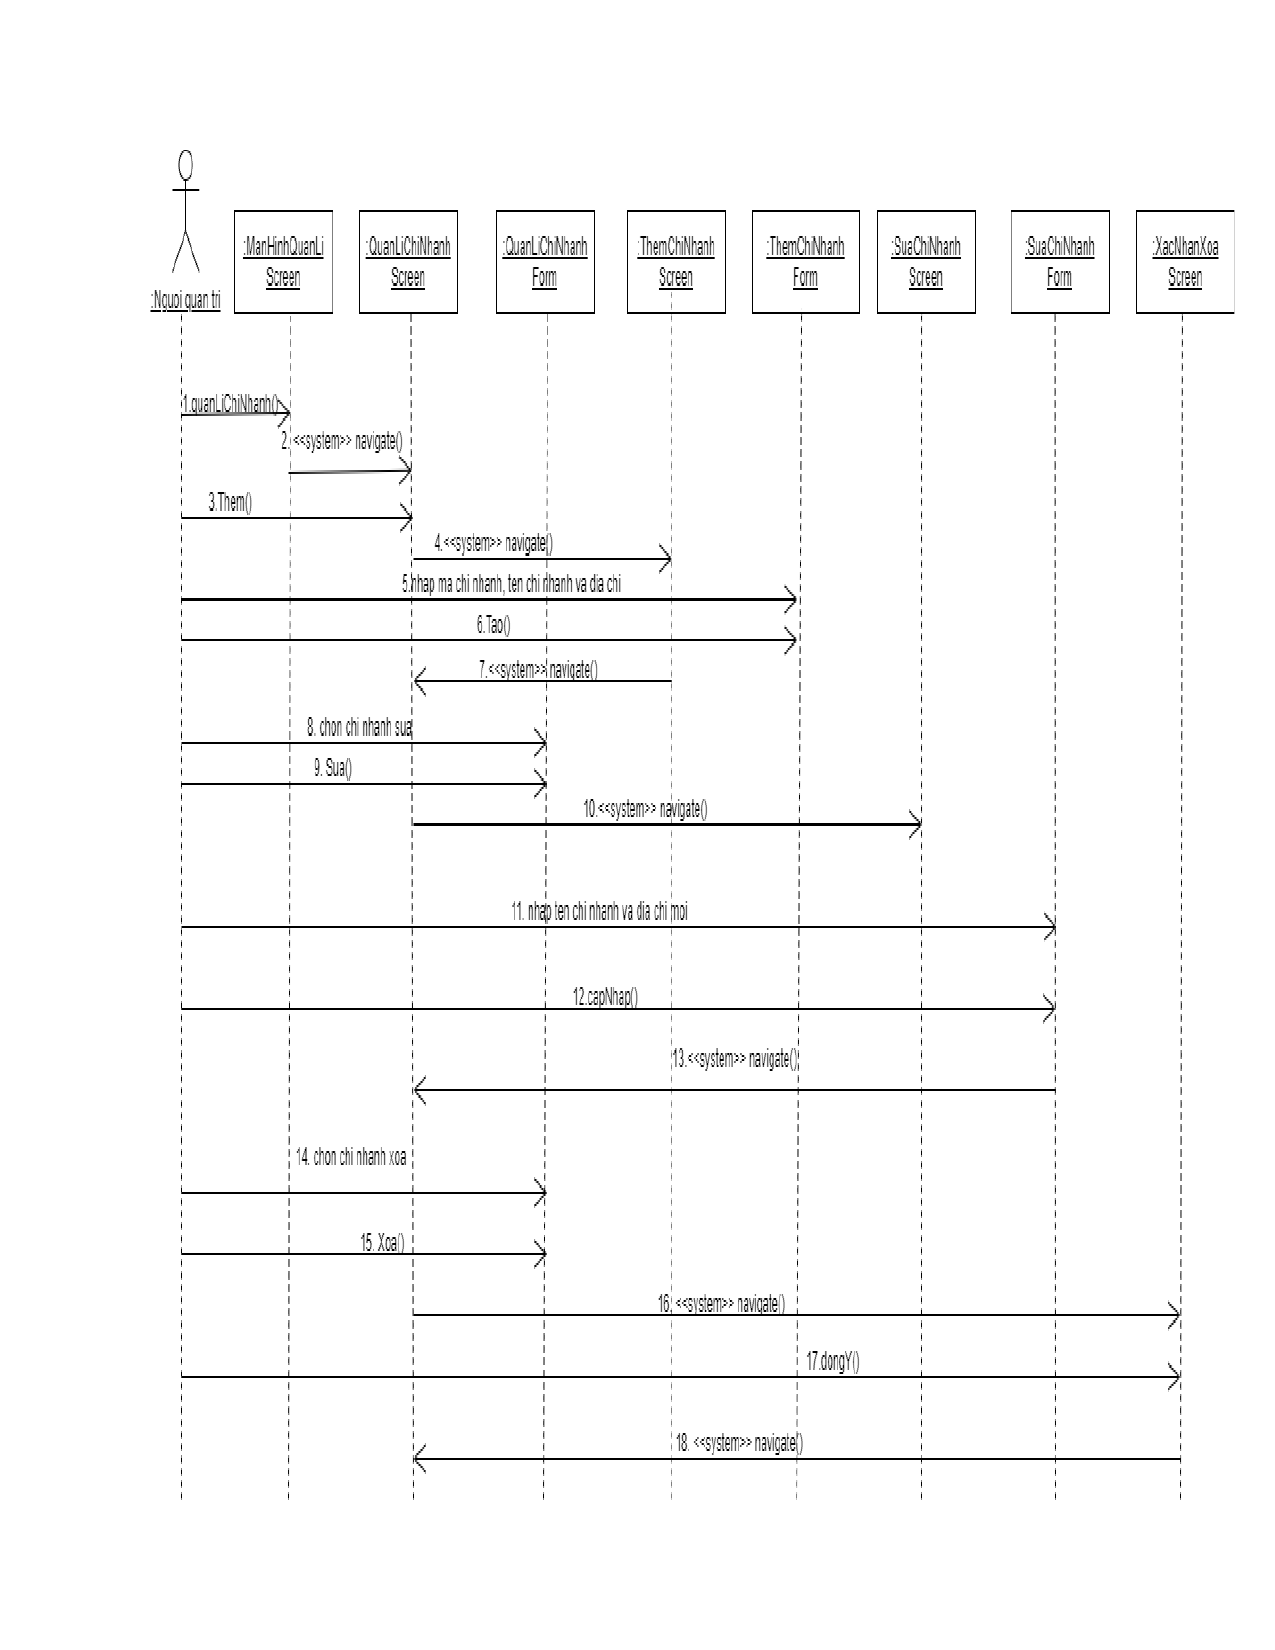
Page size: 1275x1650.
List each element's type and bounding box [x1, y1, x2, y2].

picture [150, 150, 1235, 1501]
